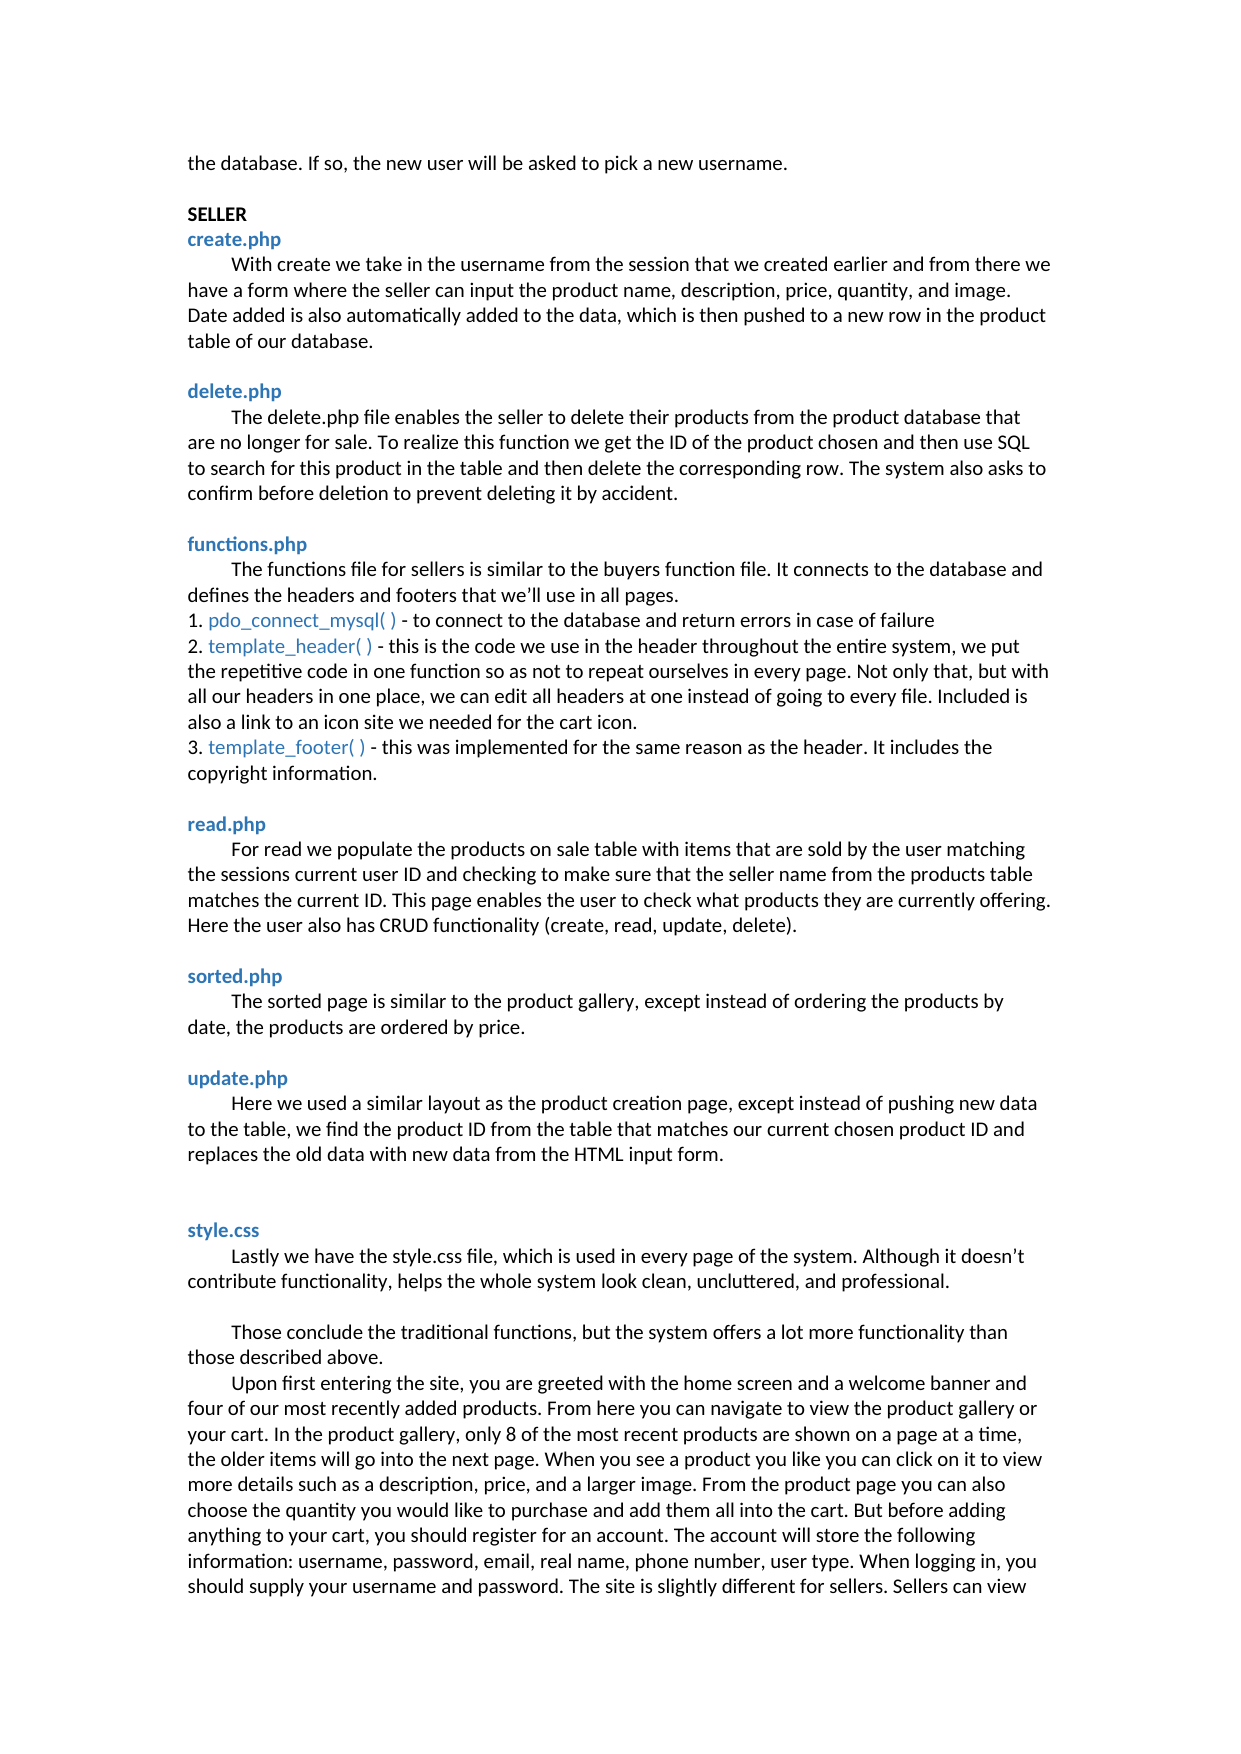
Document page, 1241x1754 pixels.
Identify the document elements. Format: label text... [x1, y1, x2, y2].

list SELLER [187, 201, 1053, 226]
text With create we take in the username from the session that we created earlier and from there we have a form where the seller can input the product name, description, price, quantity, and image. Date added is also automatically added to the data, which is then pushed to a new row in the product table of our database. [187, 252, 1053, 353]
list create.php [187, 226, 1053, 252]
text Those conclude the traditional functions, but the system offers a lot more functionality than those described above. [187, 1319, 1053, 1370]
list For read we populate the products on sale table with items that are sold by the user matching the sessions current user ID and checking to make sure that the seller name from the products table matches the current ID. This page enables the user to check what products they are currently offering. Here the user also has CRUD functionality (create, read, update, delete). [187, 836, 1053, 938]
list style.css [187, 1217, 1053, 1243]
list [187, 150, 1053, 175]
list Here we used a similar layout as the product creation page, except instead of pushing new data to the table, we find the product ID from the table that matches our current chosen product ID and replaces the old data with new data from the HTML input form. [187, 1090, 1053, 1167]
list delete.php [187, 379, 1053, 404]
list pdo_connect_mysql( ) - to connect to the database and return errors in case of failure [187, 607, 1053, 633]
text The functions file for sellers is similar to the buyers function file. It connects to the database and defines the headers and footers that we’ll use in all pages. [187, 557, 1053, 607]
list Lastly we have the style.css file, which is used in every page of the system. Although it doesn’t contribute functionality, helps the whole system look clean, uncluttered, and professional. [187, 1243, 1053, 1294]
list functions.php [187, 531, 1053, 557]
list template_header( ) - this is the code we use in the header throughout the entire system, we put the repetitive code in one function so as not to repeat ourselves in every page. Not only that, but with all our headers in one place, we can edit all headers at one instead of going to every file. Included is also a link to an icon site we needed for the cart icon. [187, 633, 1053, 734]
text The sorted page is similar to the product gallery, except instead of ordering the products by date, the products are ordered by price. [187, 989, 1053, 1039]
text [187, 1370, 1053, 1599]
list update.php [187, 1065, 1053, 1090]
list sorted.php [187, 963, 1053, 989]
list read.php [187, 811, 1053, 836]
list The delete.php file enables the seller to delete their products from the product database that are no longer for sale. To realize this function we get the ID of the product chosen and then use SQL to search for this product in the table and then delete the corresponding row. The system also asks to confirm before deletion to prevent deleting it by accident. [187, 404, 1053, 506]
list template_footer( ) - this was implemented for the same reason as the header. It includes the copyright information. [187, 734, 1053, 785]
